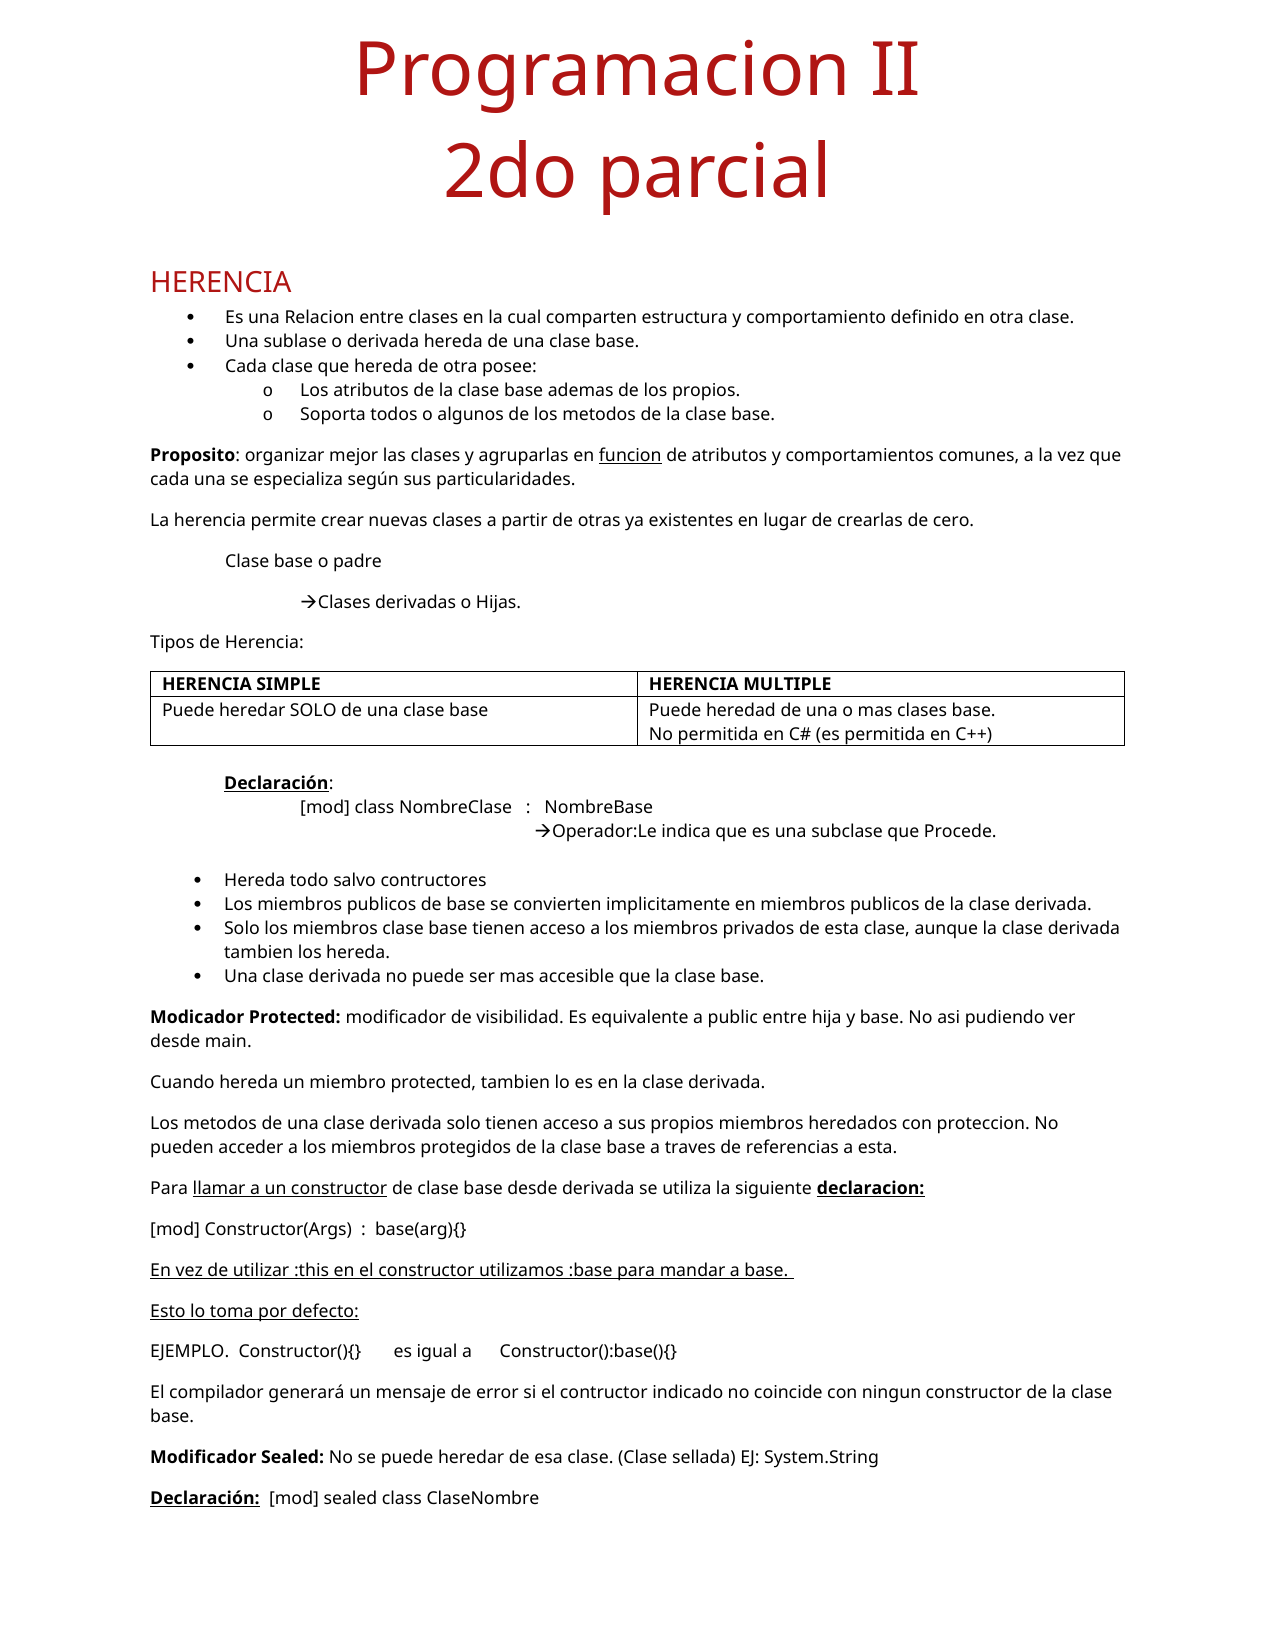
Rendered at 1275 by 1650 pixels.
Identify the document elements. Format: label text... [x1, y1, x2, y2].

text Declaración: [mod] sealed class ClaseNombre [150, 1486, 1125, 1510]
list Una clase derivada no puede ser mas accesible que la clase base. [194, 964, 1125, 988]
text Para llamar a un constructor de clase base desde derivada se utiliza la siguiente declaracion: [150, 1176, 1125, 1200]
text EJEMPLO. Constructor(){} es igual a Constructor():base(){} [150, 1339, 1125, 1363]
list Declaración: [224, 771, 1125, 795]
text En vez de utilizar :this en el constructor utilizamos :base para mandar a base. [150, 1257, 1125, 1281]
list Solo los miembros clase base tienen acceso a los miembros privados de esta clase, aunque la clase derivada tambien los hereda. [194, 916, 1125, 964]
title Programacion II [150, 15, 1125, 117]
list Hereda todo salvo contructores [194, 867, 1125, 891]
text Modicador Protected: modificador de visibilidad. Es equivalente a public entre hija y base. No asi pudiendo ver desde main. [150, 1005, 1125, 1053]
text El compilador generará un mensaje de error si el contructor indicado no coincide con ningun constructor de la clase base. [150, 1380, 1125, 1428]
text Tipos de Herencia: [150, 630, 1125, 654]
list Los atributos de la clase base ademas de los propios. [262, 377, 1125, 401]
list Es una Relacion entre clases en la cual comparten estructura y comportamiento definido en otra clase. [187, 305, 1125, 329]
table_cell Puede heredad de una o mas clases base. No permitida en C# (es permitida en C++) [638, 697, 1124, 745]
text Proposito: organizar mejor las clases y agruparlas en funcion de atributos y comportamientos comunes, a la vez que cada una se especializa según sus particularidades. [150, 442, 1125, 491]
text Clase base o padre [150, 548, 1125, 572]
table_header HERENCIA SIMPLE [151, 672, 637, 696]
text La herencia permite crear nuevas clases a partir de otras ya existentes en lugar de crearlas de cero. [150, 507, 1125, 532]
list Operador:Le indica que es una subclase que Procede. [224, 819, 1125, 843]
text Cuando hereda un miembro protected, tambien lo es en la clase derivada. [150, 1070, 1125, 1094]
list Cada clase que hereda de otra posee: [187, 353, 1125, 377]
text Los metodos de una clase derivada solo tienen acceso a sus propios miembros heredados con proteccion. No pueden acceder a los miembros protegidos de la clase base a traves de referencias a esta. [150, 1111, 1125, 1159]
text Clases derivadas o Hijas. [150, 589, 1125, 613]
table_header HERENCIA MULTIPLE [638, 672, 1124, 696]
title 2do parcial [150, 117, 1125, 219]
text Modificador Sealed: No se puede heredar de esa clase. (Clase sellada) EJ: System.String [150, 1445, 1125, 1469]
text Esto lo toma por defecto: [150, 1298, 1125, 1322]
table_cell Puede heredar SOLO de una clase base [151, 697, 637, 745]
subtitle HERENCIA [150, 261, 1125, 301]
list Soporta todos o algunos de los metodos de la clase base. [262, 401, 1125, 426]
list [mod] class NombreClase : NombreBase [224, 795, 1125, 819]
list Los miembros publicos de base se convierten implicitamente en miembros publicos de la clase derivada. [194, 891, 1125, 916]
list Una sublase o derivada hereda de una clase base. [187, 329, 1125, 353]
text [mod] Constructor(Args) : base(arg){} [150, 1216, 1125, 1241]
